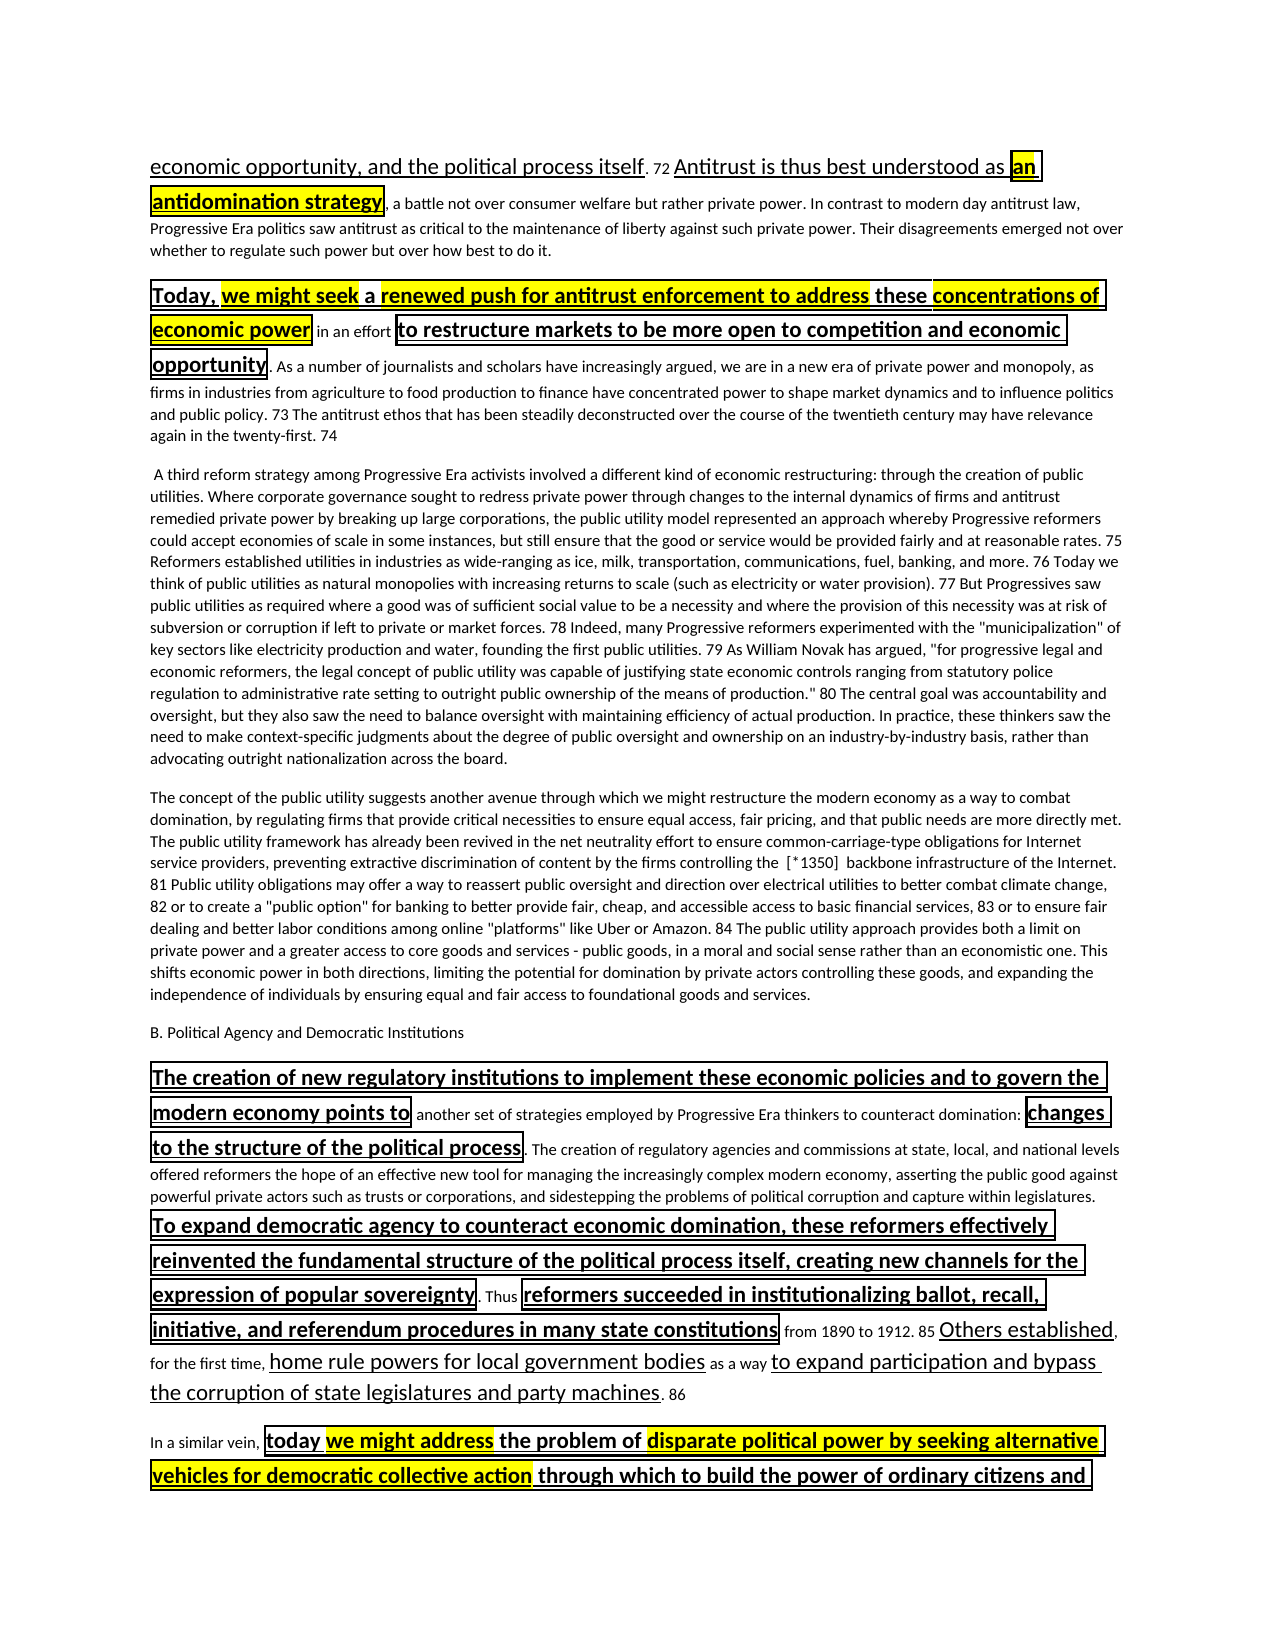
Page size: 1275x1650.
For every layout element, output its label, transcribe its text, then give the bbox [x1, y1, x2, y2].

text The concept of the public utility suggests another avenue through which we might restructure the modern economy as a way to combat domination, by regulating firms that provide critical necessities to ensure equal access, fair pricing, and that public needs are more directly met. The public utility framework has already been revived in the net neutrality effort to ensure common-carriage-type obligations for Internet service providers, preventing extractive discrimination of content by the firms controlling the [*1350] backbone infrastructure of the Internet. 81 Public utility obligations may offer a way to reassert public oversight and direction over electrical utilities to better combat climate change, 82 or to create a "public option" for banking to better provide fair, cheap, and accessible access to basic financial services, 83 or to ensure fair dealing and better labor conditions among online "platforms" like Uber or Amazon. 84 The public utility approach provides both a limit on private power and a greater access to core goods and services - public goods, in a moral and social sense rather than an economistic one. This shifts economic power in both directions, limiting the potential for domination by private actors controlling these goods, and expanding the independence of individuals by ensuring equal and fair access to foundational goods and services. [150, 787, 1125, 1004]
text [150, 1424, 1125, 1491]
text A third reform strategy among Progressive Era activists involved a different kind of economic restructuring: through the creation of public utilities. Where corporate governance sought to redress private power through changes to the internal dynamics of firms and antitrust remedied private power by breaking up large corporations, the public utility model represented an approach whereby Progressive reformers could accept economies of scale in some instances, but still ensure that the good or service would be provided fairly and at reasonable rates. 75 Reformers established utilities in industries as wide-ranging as ice, milk, transportation, communications, fuel, banking, and more. 76 Today we think of public utilities as natural monopolies with increasing returns to scale (such as electricity or water provision). 77 But Progressives saw public utilities as required where a good was of sufficient social value to be a necessity and where the provision of this necessity was at risk of subversion or corruption if left to private or market forces. 78 Indeed, many Progressive reformers experimented with the "municipalization" of key sectors like electricity production and water, founding the first public utilities. 79 As William Novak has argued, "for progressive legal and economic reformers, the legal concept of public utility was capable of justifying state economic controls ranging from statutory police regulation to administrative rate setting to outright public ownership of the means of production." 80 The central goal was accountability and oversight, but they also saw the need to balance oversight with maintaining efficiency of actual production. In practice, these thinkers saw the need to make context-specific judgments about the degree of public oversight and ownership on an industry-by-industry basis, rather than advocating outright nationalization across the board. [150, 464, 1125, 769]
text The creation of new regulatory institutions to implement these economic policies and to govern the modern economy points to another set of strategies employed by Progressive Era thinkers to counteract domination: changes to the structure of the political process. The creation of regulatory agencies and commissions at state, local, and national levels offered reformers the hope of an effective new tool for managing the increasingly complex modern economy, asserting the public good against powerful private actors such as trusts or corporations, and sidestepping the problems of political corruption and capture within legislatures. To expand democratic agency to counteract economic domination, these reformers effectively reinvented the fundamental structure of the political process itself, creating new channels for the expression of popular sovereignty. Thus reformers succeeded in institutionalizing ballot, recall, initiative, and referendum procedures in many state constitutions from 1890 to 1912. 85 Others established, for the first time, home rule powers for local government bodies as a way to expand participation and bypass the corruption of state legislatures and party machines. 86 [150, 1061, 1125, 1406]
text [150, 150, 1125, 261]
text B. Political Agency and Democratic Institutions [150, 1023, 1125, 1043]
text Today, we might seek a renewed push for antitrust enforcement to address these concentrations of economic power in an effort to restructure markets to be more open to competition and economic opportunity. As a number of journalists and scholars have increasingly argued, we are in a new era of private power and monopoly, as firms in industries from agriculture to food production to finance have concentrated power to shape market dynamics and to influence politics and public policy. 73 The antitrust ethos that has been steadily deconstructed over the course of the twentieth century may have relevance again in the twenty-first. 74 [150, 279, 1125, 446]
